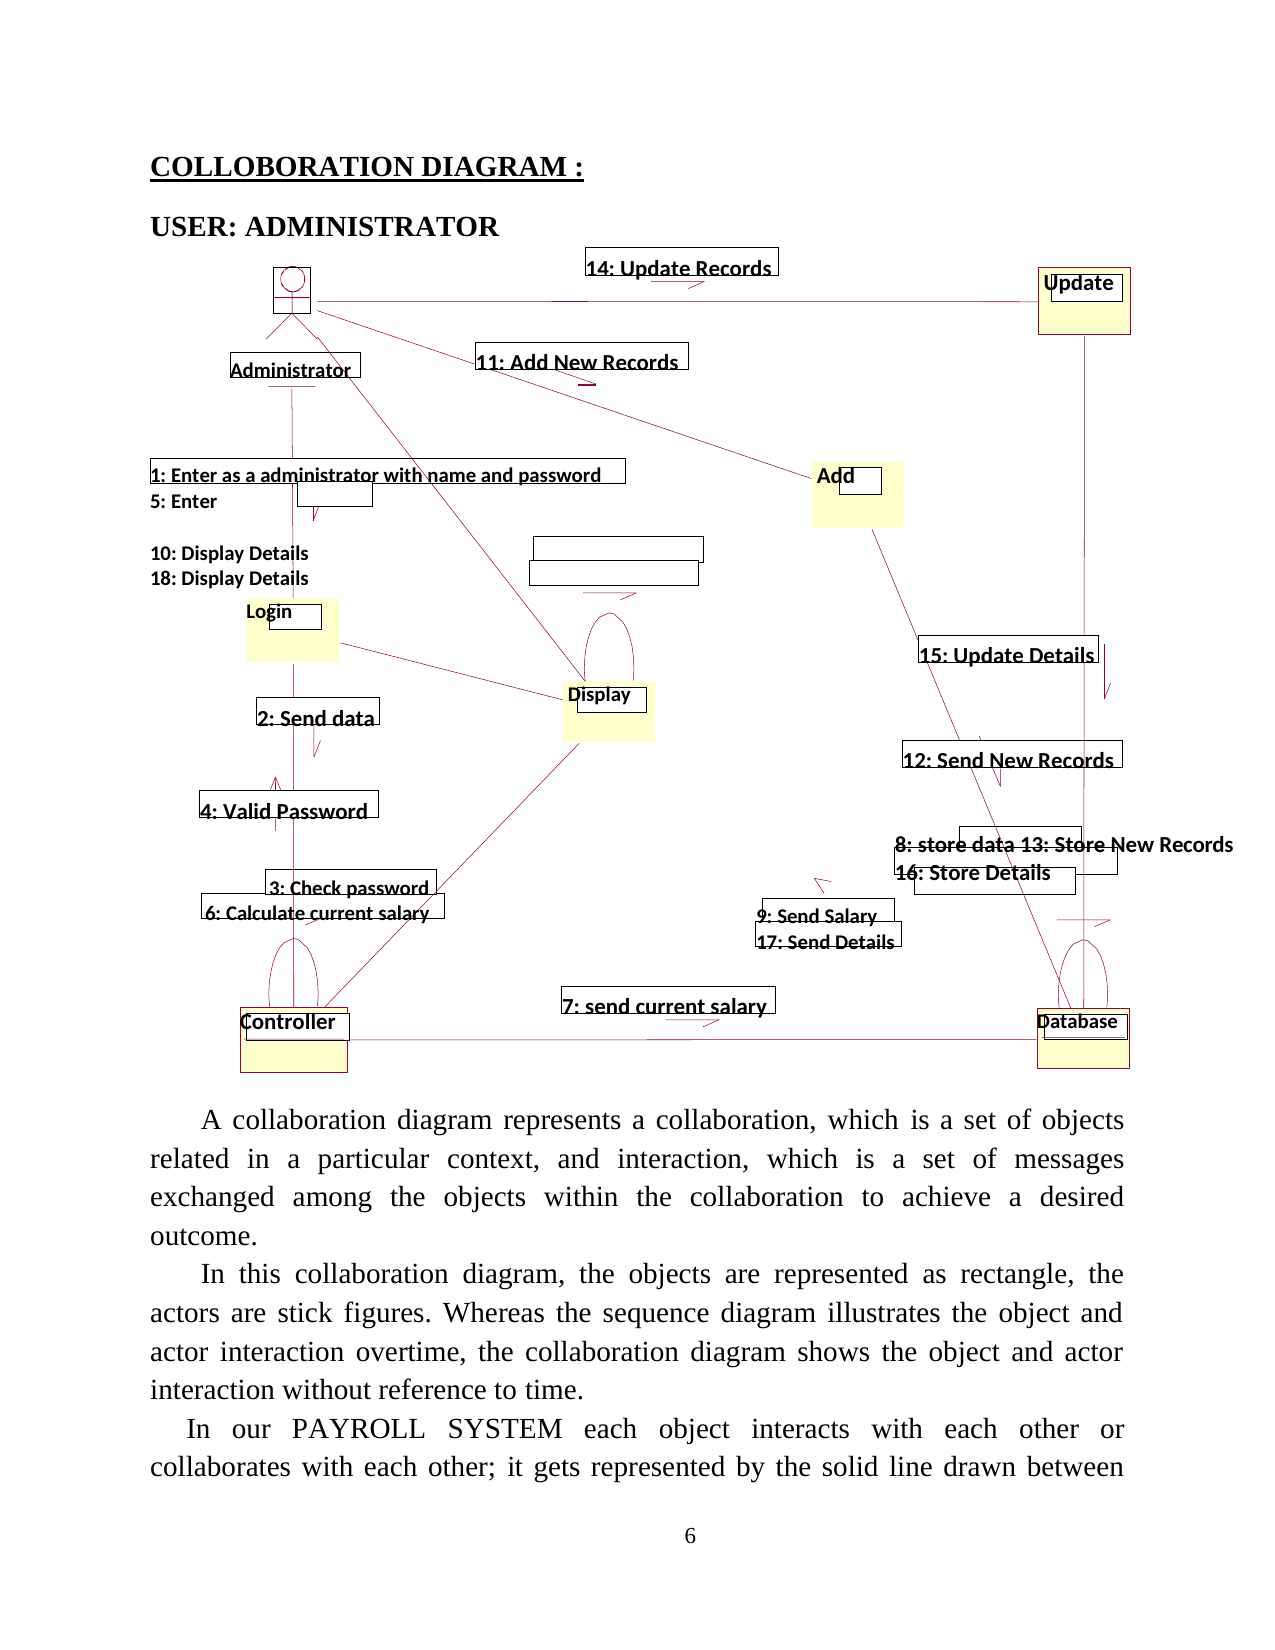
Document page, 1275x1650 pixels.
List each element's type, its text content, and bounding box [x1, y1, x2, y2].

text A collaboration diagram represents a collaboration, which is a set of objects related in a particular context, and interaction, which is a set of messages exchanged among the objects within the collaboration to achieve a desired outcome. [150, 268, 1124, 1252]
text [150, 1411, 1125, 1483]
subtitle COLLOBORATION DIAGRAM : [150, 149, 1252, 183]
text USER: ADMINISTRATOR [150, 209, 1252, 243]
picture [586, 248, 778, 268]
text In this collaboration diagram, the objects are represented as rectangle, the actors are stick figures. Whereas the sequence diagram illustrates the object and actor interaction overtime, the collaboration diagram shows the object and actor interaction without reference to time. [150, 1257, 1124, 1406]
